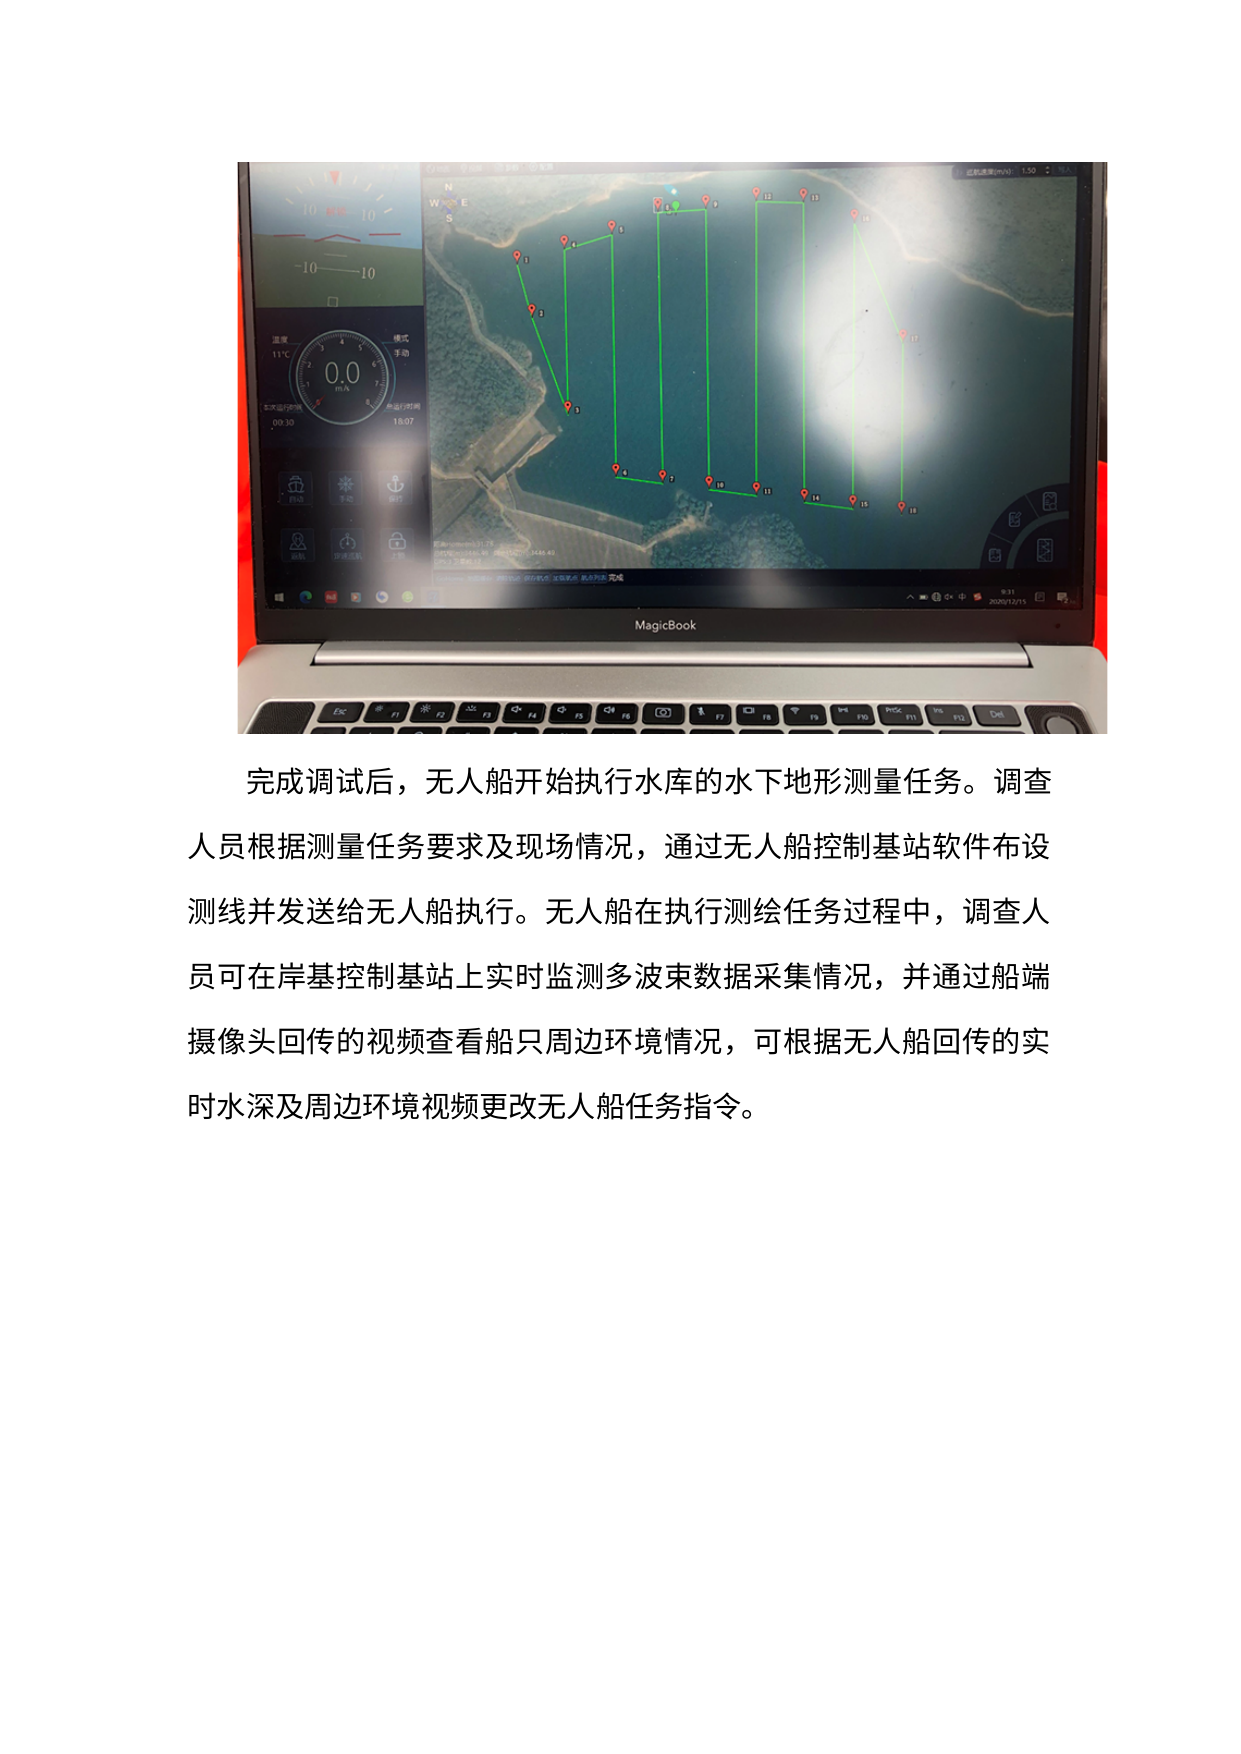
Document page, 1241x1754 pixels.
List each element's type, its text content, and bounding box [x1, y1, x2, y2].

text 完成调试后，无人船开始执行水库的水下地形测量任务。调查人员根据测量任务要求及现场情况，通过无人船控制基站软件布设测线并发送给无人船执行。无人船在执行测绘任务过程中，调查人员可在岸基控制基站上实时监测多波束数据采集情况，并通过船端摄像头回传的视频查看船只周边环境情况，可根据无人船回传的实时水深及周边环境视频更改无人船任务指令。 [187, 747, 1053, 1137]
picture [237, 162, 1108, 734]
